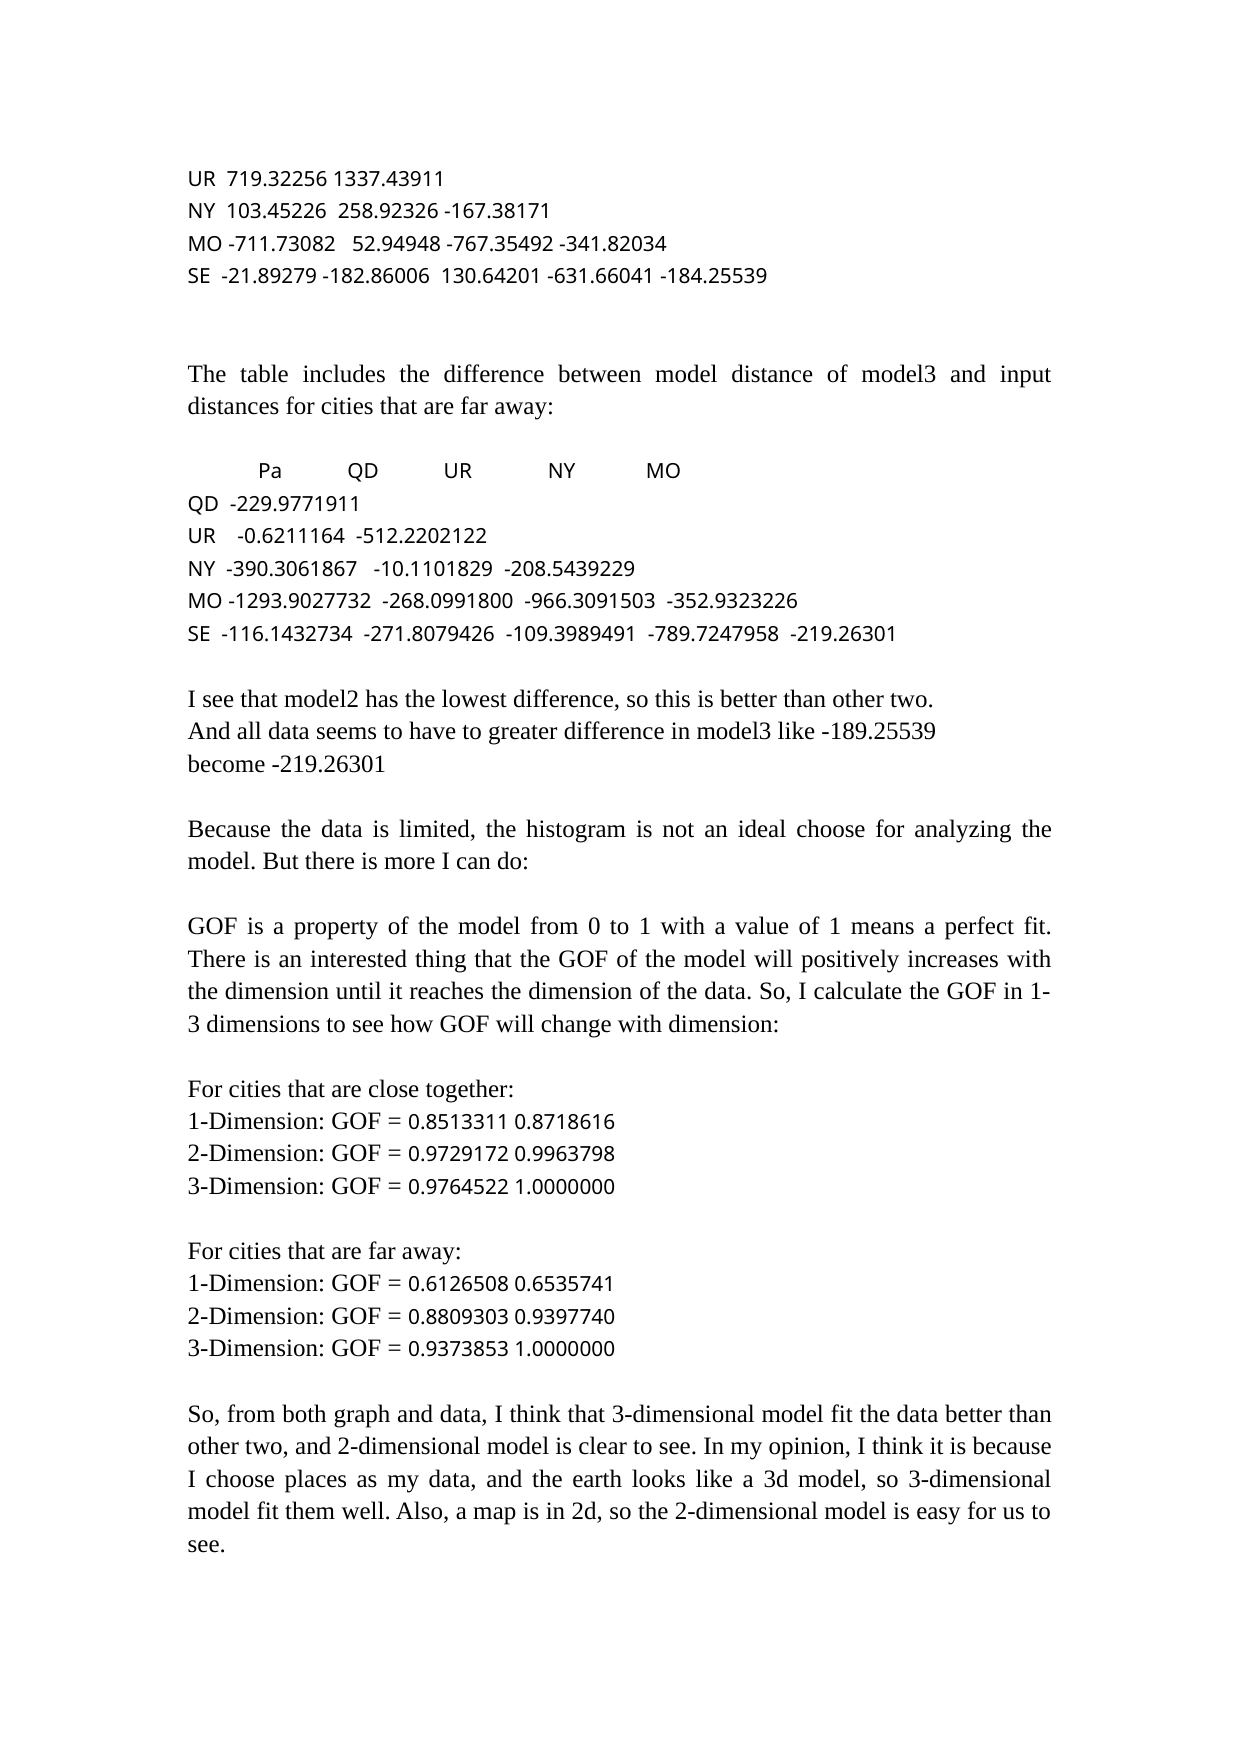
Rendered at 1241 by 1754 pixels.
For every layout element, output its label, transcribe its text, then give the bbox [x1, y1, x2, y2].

text 3-Dimension: GOF = 0.9764522 1.0000000 [187, 1169, 1053, 1202]
text Pa QD UR NY MO [187, 454, 1053, 487]
text become -219.26301 [187, 747, 1053, 779]
text UR -0.6211164 -512.2202122 [187, 519, 1053, 552]
text SE -116.1432734 -271.8079426 -109.3989491 -789.7247958 -219.26301 [187, 617, 1053, 649]
text MO -1293.9027732 -268.0991800 -966.3091503 -352.9323226 [187, 584, 1053, 617]
text GOF is a property of the model from 0 to 1 with a value of 1 means a perfect fit. There is an interested thing that the GOF of the model will positively increases with the dimension until it reaches the dimension of the data. So, I calculate the GOF in 1-3 dimensions to see how GOF will change with dimension: [187, 909, 1053, 1039]
text 3-Dimension: GOF = 0.9373853 1.0000000 [187, 1332, 1053, 1364]
text MO -711.73082 52.94948 -767.35492 -341.82034 [187, 227, 1053, 259]
text NY 103.45226 258.92326 -167.38171 [187, 194, 1053, 227]
text 1-Dimension: GOF = 0.6126508 0.6535741 [187, 1267, 1053, 1299]
text The table includes the difference between model distance of model3 and input distances for cities that are far away: [187, 357, 1053, 422]
text 2-Dimension: GOF = 0.8809303 0.9397740 [187, 1299, 1053, 1332]
text 1-Dimension: GOF = 0.8513311 0.8718616 [187, 1104, 1053, 1137]
text SE -21.89279 -182.86006 130.64201 -631.66041 -184.25539 [187, 259, 1053, 292]
text UR 719.32256 1337.43911 [187, 162, 1053, 194]
text 2-Dimension: GOF = 0.9729172 0.9963798 [187, 1137, 1053, 1169]
text So, from both graph and data, I think that 3-dimensional model fit the data better than other two, and 2-dimensional model is clear to see. In my opinion, I think it is because I choose places as my data, and the earth looks like a 3d model, so 3-dimensional model fit them well. Also, a map is in 2d, so the 2-dimensional model is easy for us to see. [187, 1397, 1053, 1559]
text I see that model2 has the lowest difference, so this is better than other two. [187, 682, 1053, 714]
text QD -229.9771911 [187, 487, 1053, 519]
text Because the data is limited, the histogram is not an ideal choose for analyzing the model. But there is more I can do: [187, 812, 1053, 877]
text For cities that are far away: [187, 1234, 1053, 1267]
text NY -390.3061867 -10.1101829 -208.5439229 [187, 552, 1053, 584]
text And all data seems to have to greater difference in model3 like -189.25539 [187, 714, 1053, 747]
text For cities that are close together: [187, 1072, 1053, 1104]
